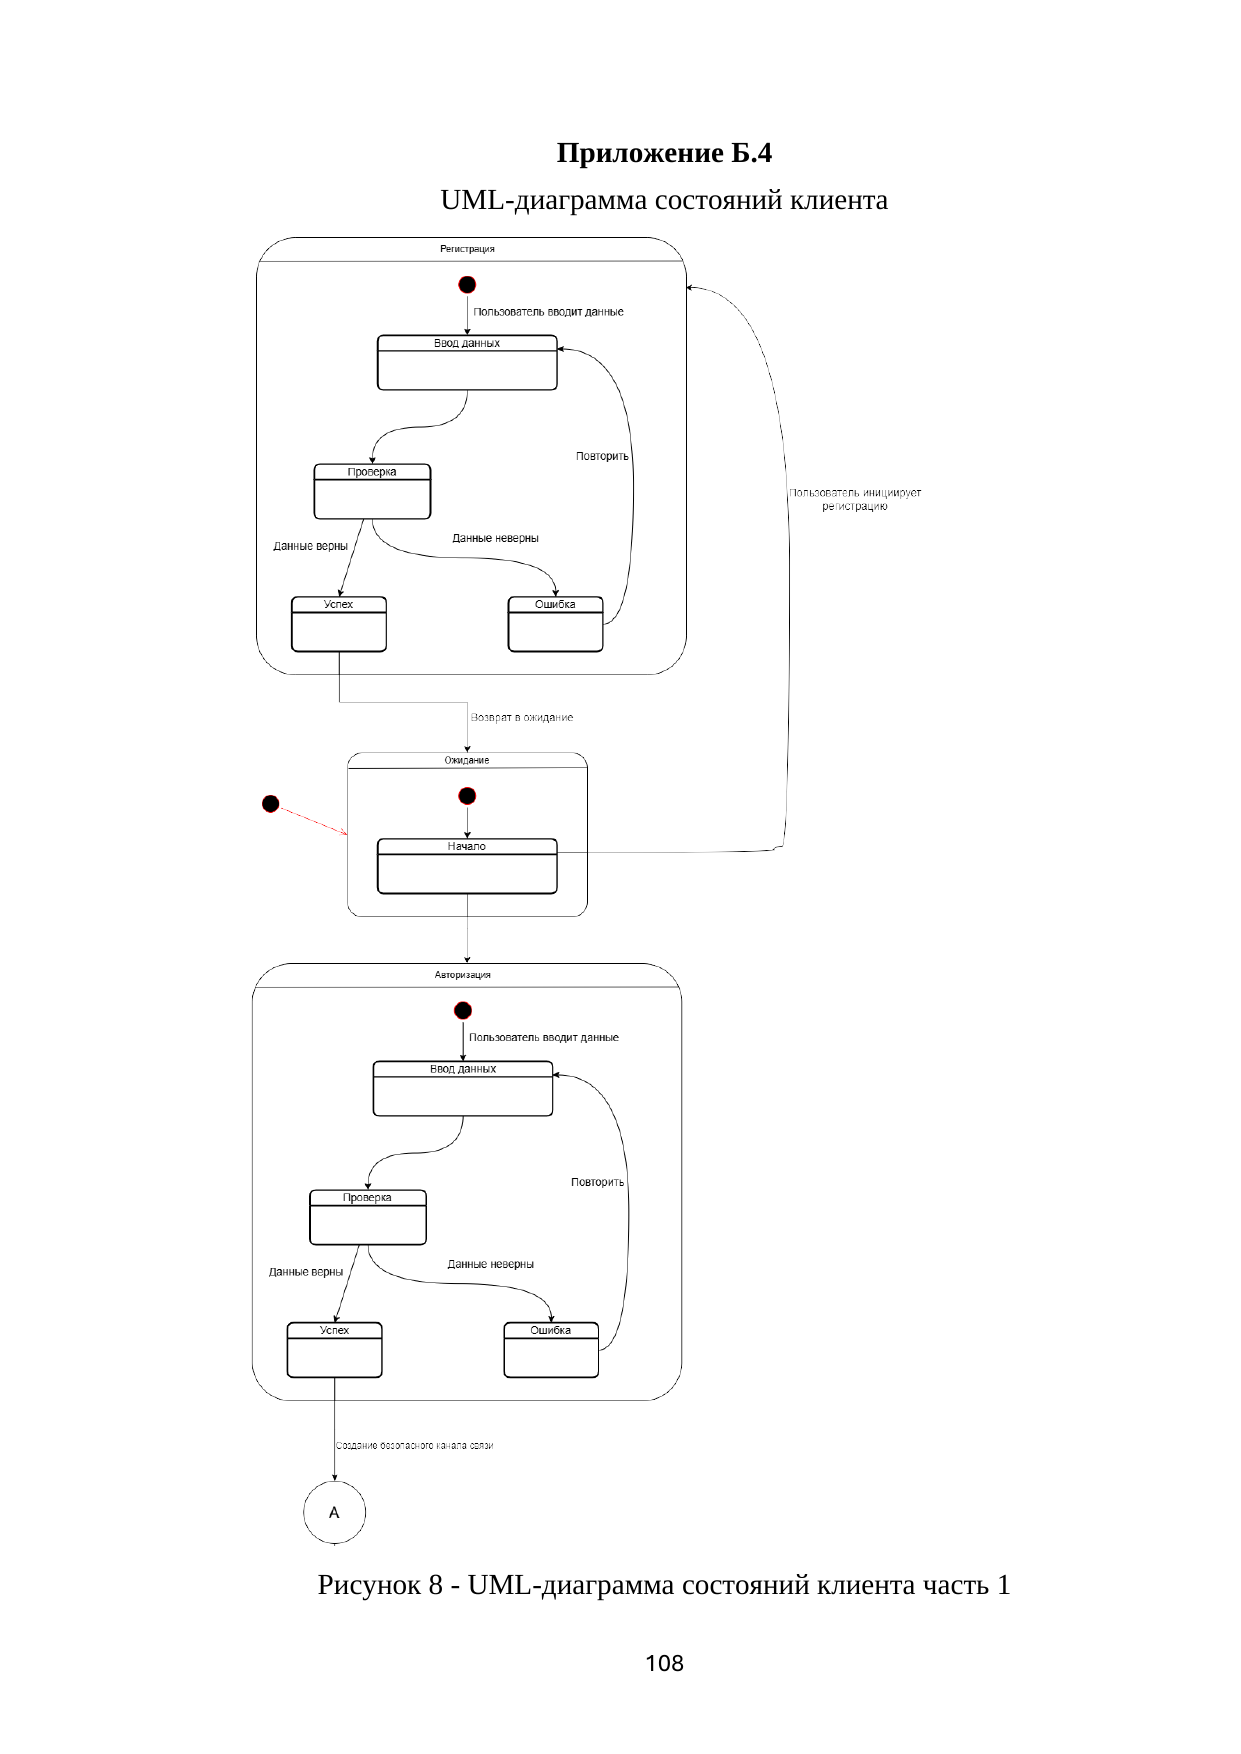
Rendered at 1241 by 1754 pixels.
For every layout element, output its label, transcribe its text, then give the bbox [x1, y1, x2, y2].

subtitle Приложение Б.4 [177, 135, 1152, 168]
picture [177, 237, 939, 1546]
text UML-диаграмма состояний клиента [177, 182, 1152, 216]
text Рисунок 8 - UML-диаграмма состояний клиента часть 1 [177, 1567, 1152, 1601]
